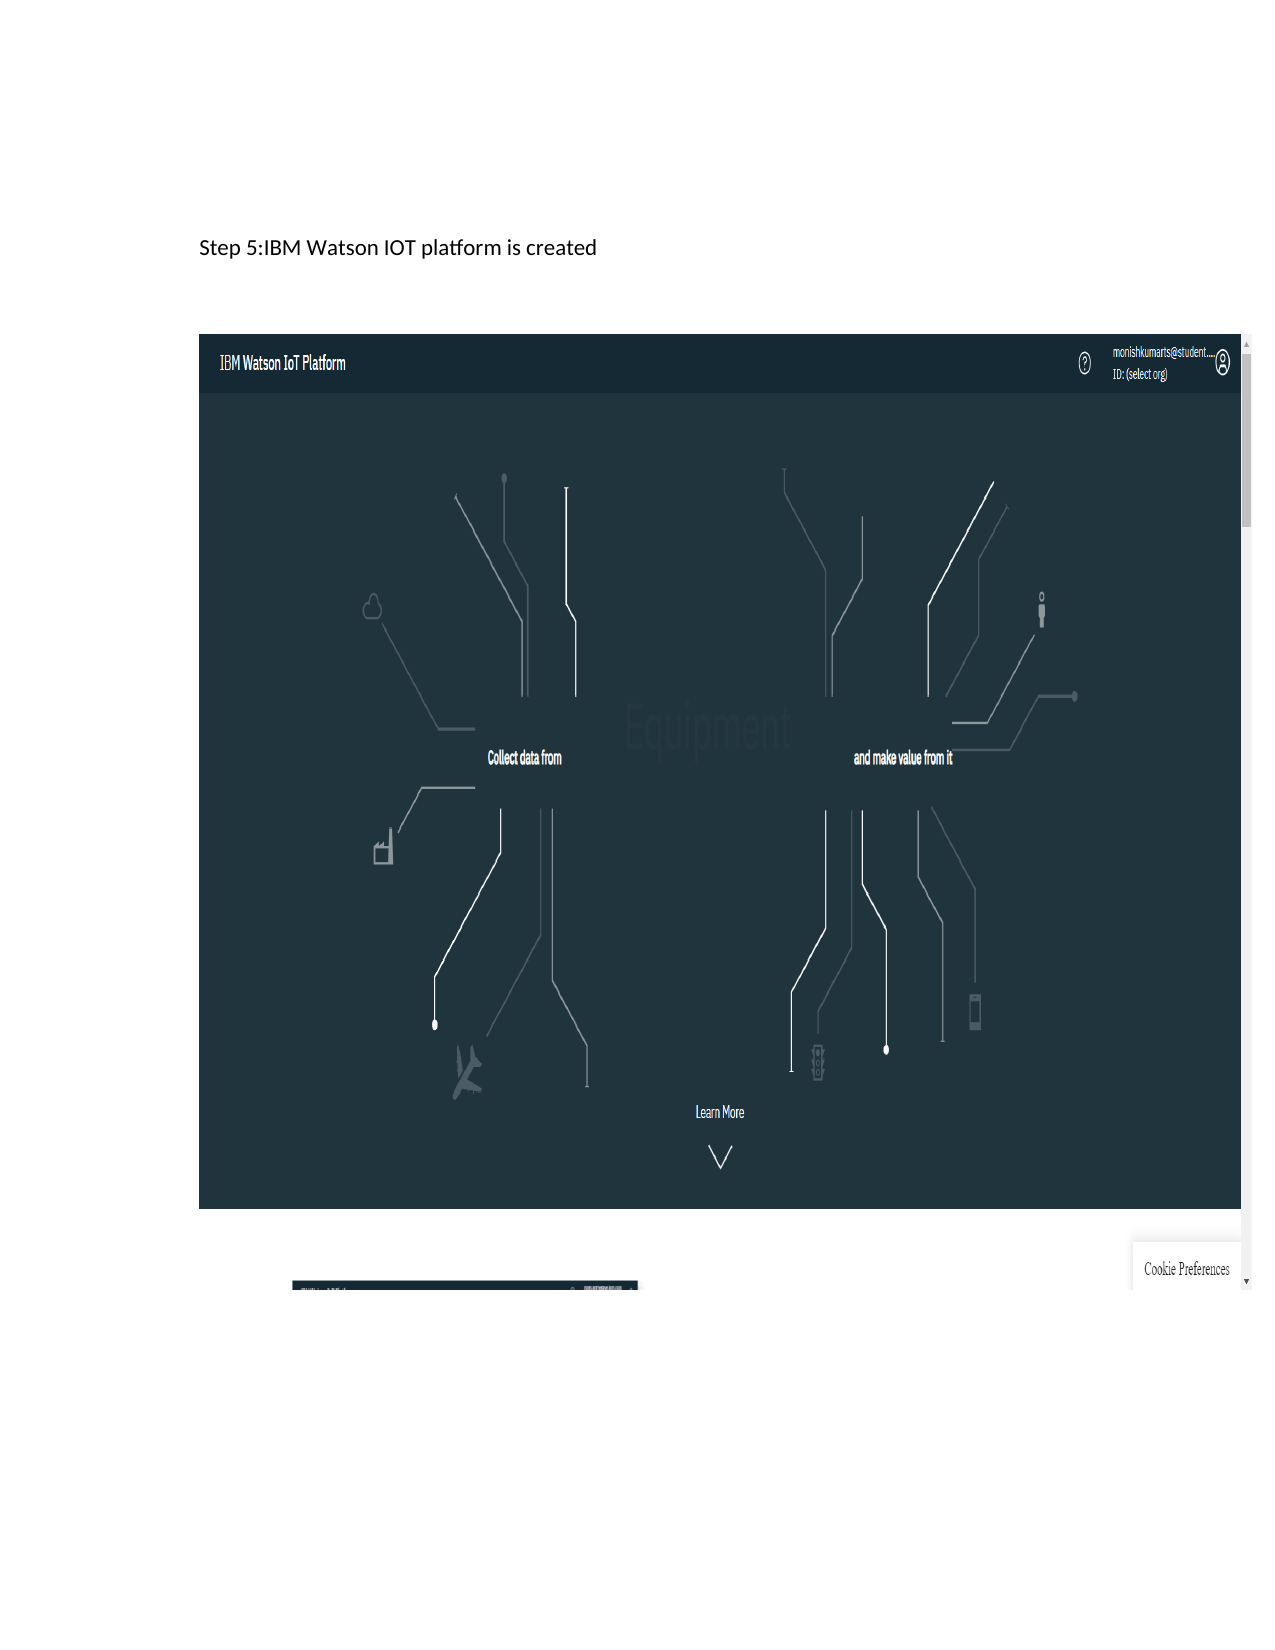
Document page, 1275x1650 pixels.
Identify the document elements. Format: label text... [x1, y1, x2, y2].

text Step 5:IBM Watson IOT platform is created [199, 233, 1127, 261]
picture [199, 334, 1252, 1290]
